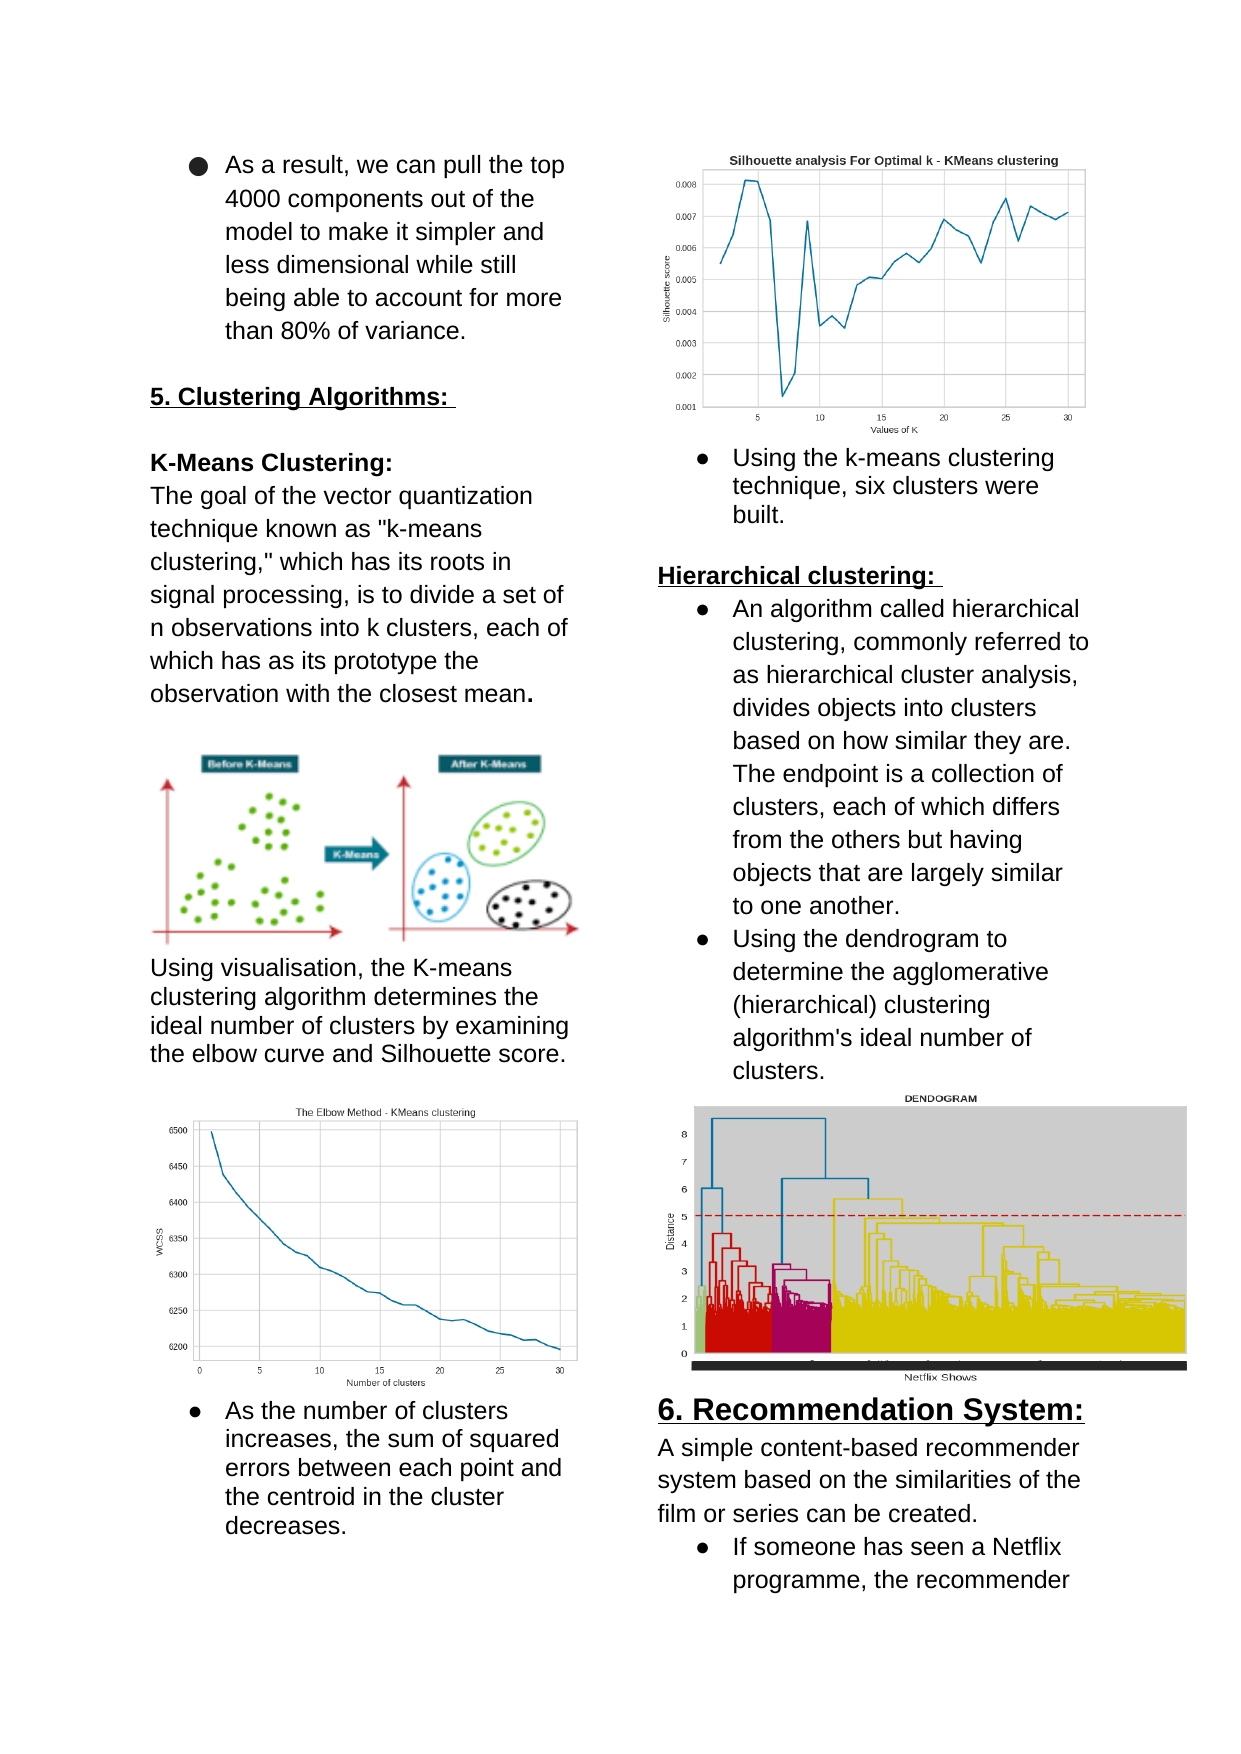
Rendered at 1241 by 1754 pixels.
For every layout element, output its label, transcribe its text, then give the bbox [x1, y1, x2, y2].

text K-Means Clustering: [150, 448, 582, 477]
picture [150, 1103, 583, 1393]
list Using the dendrogram to determine the agglomerative (hierarchical) clustering algorithm's ideal number of clusters. [695, 924, 1090, 1085]
picture [150, 748, 583, 951]
list If someone has seen a Netflix programme, the recommender system should be able to provide a list of similarly themed programmes. [695, 1532, 1090, 1593]
list As the number of clusters increases, the sum of squared errors between each point and the centroid in the cluster decreases. [187, 1396, 576, 1539]
text 5. Clustering Algorithms: [150, 382, 582, 411]
text A simple content-based recommender system based on the similarities of the film or series can be created. [657, 1432, 1090, 1527]
picture [657, 1088, 1196, 1388]
text The goal of the vector quantization technique known as "k-means clustering," which has its roots in signal processing, is to divide a set of n observations into k clusters, each of which has as its prototype the observation with the closest mean. [150, 481, 582, 708]
picture [657, 150, 1091, 440]
list An algorithm called hierarchical clustering, commonly referred to as hierarchical cluster analysis, divides objects into clusters based on how similar they are. The endpoint is a collection of clusters, each of which differs from the others but having objects that are largely similar to one another. [695, 594, 1090, 919]
list As a result, we can pull the top 4000 components out of the model to make it simpler and less dimensional while still being able to account for more than 80% of variance. [187, 150, 582, 344]
text Hierarchical clustering: [657, 561, 1090, 589]
text Using visualisation, the K-means clustering algorithm determines the ideal number of clusters by examining the elbow curve and Silhouette score. [150, 953, 576, 1068]
list Using the k-means clustering technique, six clusters were built. [695, 443, 1084, 529]
text 6. Recommendation System: [657, 1391, 1090, 1427]
